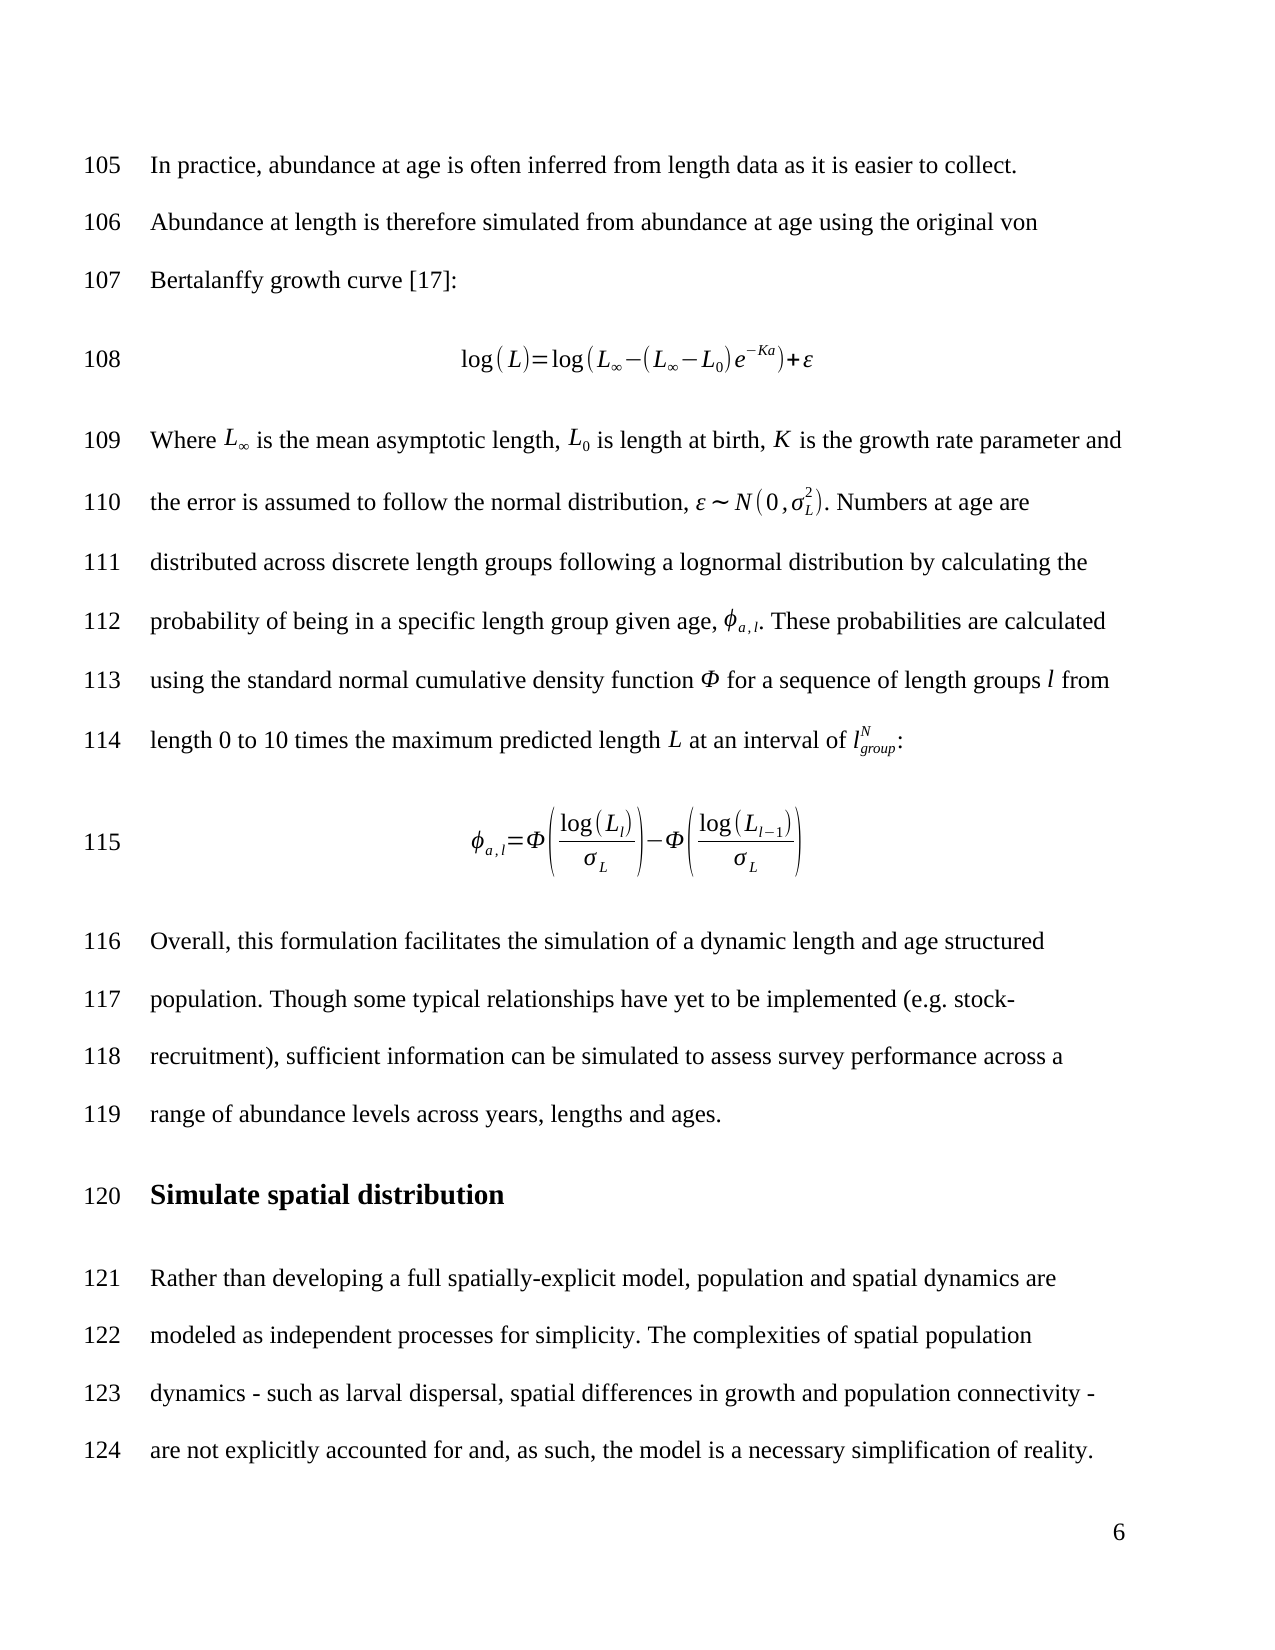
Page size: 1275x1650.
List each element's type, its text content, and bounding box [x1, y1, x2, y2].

text In practice, abundance at age is often inferred from length data as it is easier to collect. Abundance at length is therefore simulated from abundance at age using the original von Bertalanffy growth curve [17]: [150, 150, 1125, 294]
text Overall, this formulation facilitates the simulation of a dynamic length and age structured population. Though some typical relationships have yet to be implemented (e.g. stock-recruitment), sufficient information can be simulated to assess survey performance across a range of abundance levels across years, lengths and ages. [150, 926, 1125, 1127]
text Where is the mean asymptotic length, is length at birth, is the growth rate parameter and the error is assumed to follow the normal distribution, . Numbers at age are distributed across discrete length groups following a lognormal distribution by calculating the probability of being in a specific length group given age, . These probabilities are calculated using the standard normal cumulative density function for a sequence of length groups from length 0 to 10 times the maximum predicted length at an interval of : [150, 424, 1125, 757]
subtitle Simulate spatial distribution [150, 1177, 1125, 1211]
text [150, 1263, 1125, 1464]
